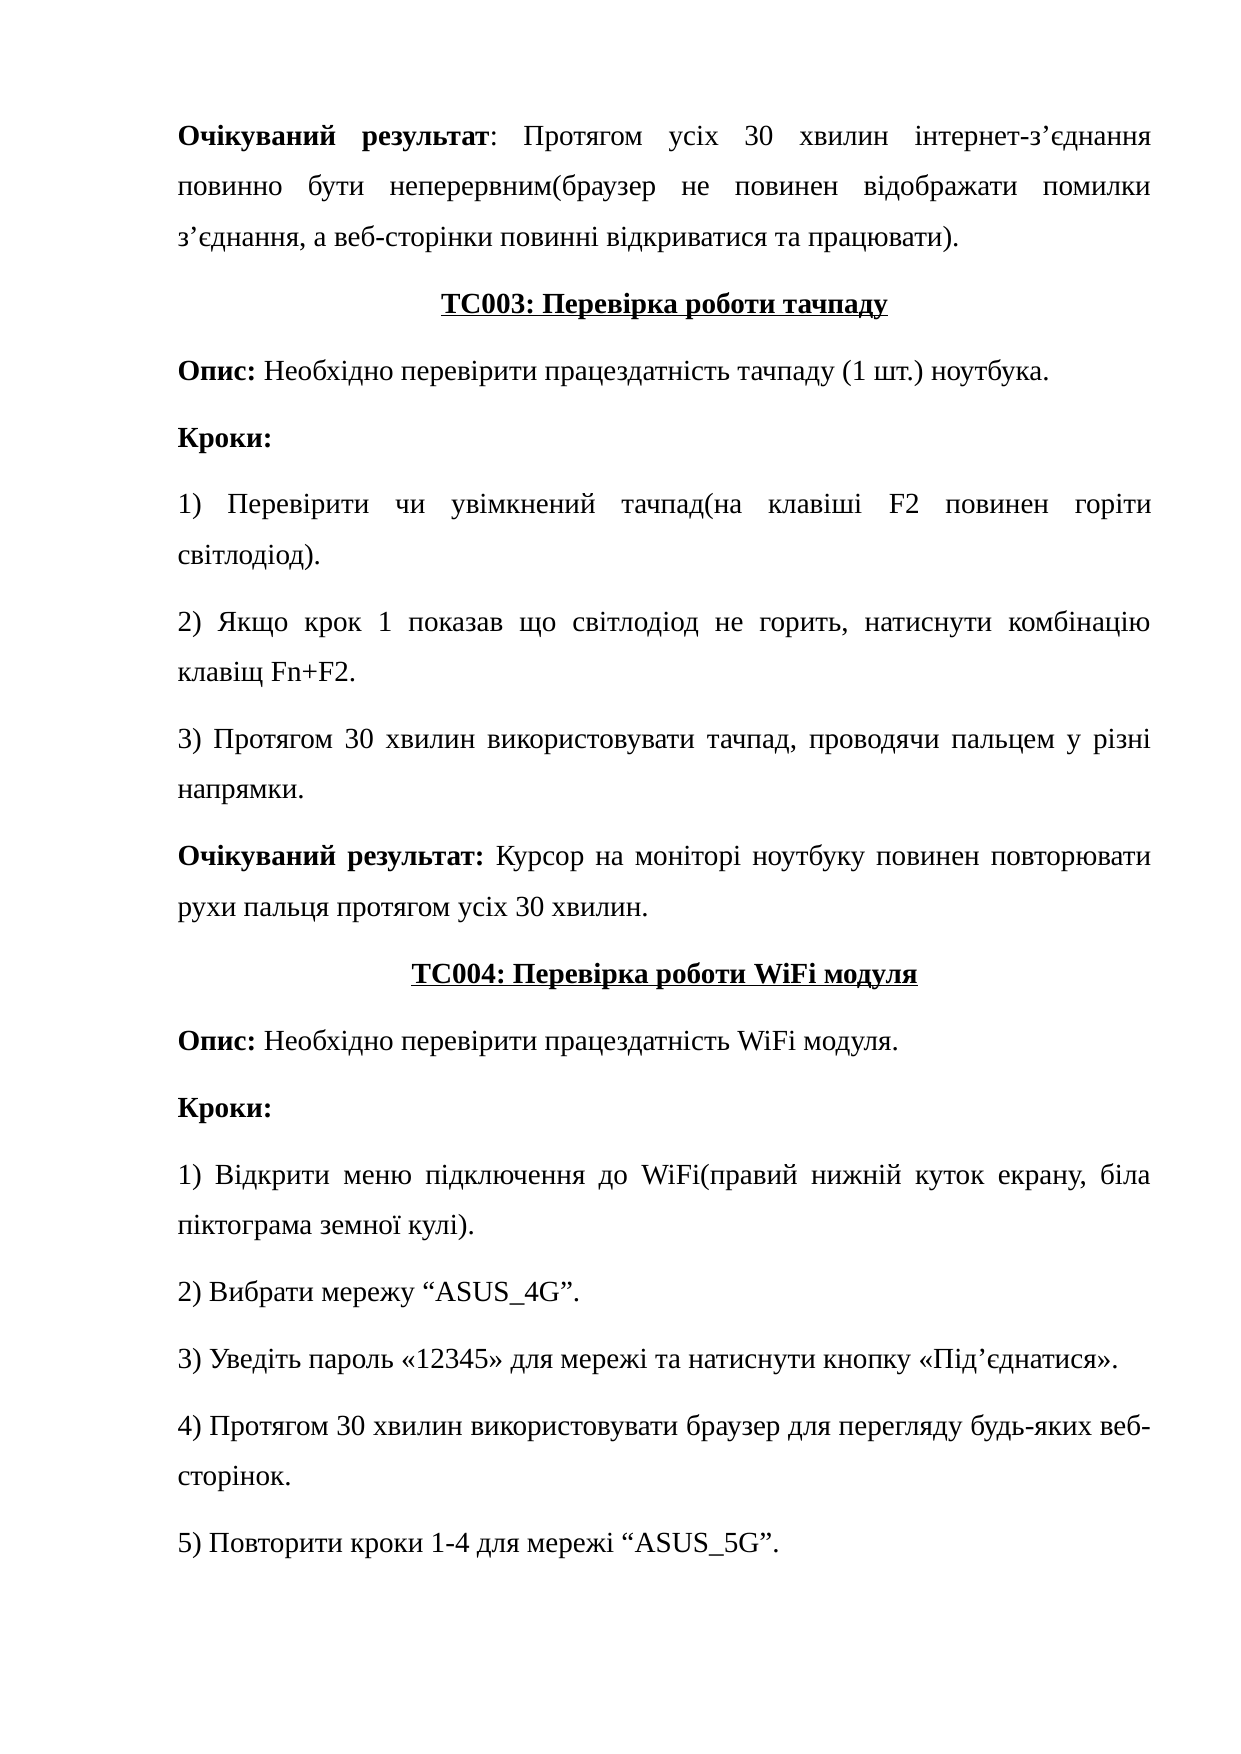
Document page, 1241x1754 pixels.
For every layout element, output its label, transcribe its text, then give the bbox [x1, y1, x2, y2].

text 3) Уведіть пароль «12345» для мережі та натиснути кнопку «Під’єднатися». [177, 1341, 1152, 1374]
text ТС004: Перевірка роботи WiFi модуля [177, 956, 1152, 989]
text 2) Вибрати мережу “ASUS_4G”. [177, 1274, 1152, 1308]
text Кроки: [177, 420, 1152, 453]
text Опис: Необхідно перевірити працездатність тачпаду (1 шт.) ноутбука. [177, 353, 1152, 386]
text Опис: Необхідно перевірити працездатність WiFi модуля. [177, 1023, 1152, 1056]
text 3) Протягом 30 хвилин використовувати тачпад, проводячи пальцем у різні напрямки. [177, 721, 1152, 805]
text 4) Протягом 30 хвилин використовувати браузер для перегляду будь-яких веб-сторінок. [177, 1408, 1152, 1492]
text 1) Відкрити меню підключення до WiFi(правий нижній куток екрану, біла піктограма земної кулі). [177, 1157, 1152, 1241]
text Кроки: [177, 1090, 1152, 1123]
text ТС003: Перевірка роботи тачпаду [177, 286, 1152, 319]
text 1) Перевірити чи увімкнений тачпад(на клавіші F2 повинен горіти світлодіод). [177, 487, 1152, 571]
text 2) Якщо крок 1 показав що світлодіод не горить, натиснути комбінацію клавіщ Fn+F2. [177, 604, 1152, 688]
text Очікуваний результат: Курсор на моніторі ноутбуку повинен повторювати рухи пальця протягом усіх 30 хвилин. [177, 838, 1152, 922]
text Очікуваний результат: Протягом усіх 30 хвилин інтернет-з’єднання повинно бути неперервним(браузер не повинен відображати помилки з’єднання, а веб-сторінки повинні відкриватися та працювати). [177, 118, 1152, 252]
text 5) Повторити кроки 1-4 для мережі “ASUS_5G”. [177, 1525, 1152, 1559]
